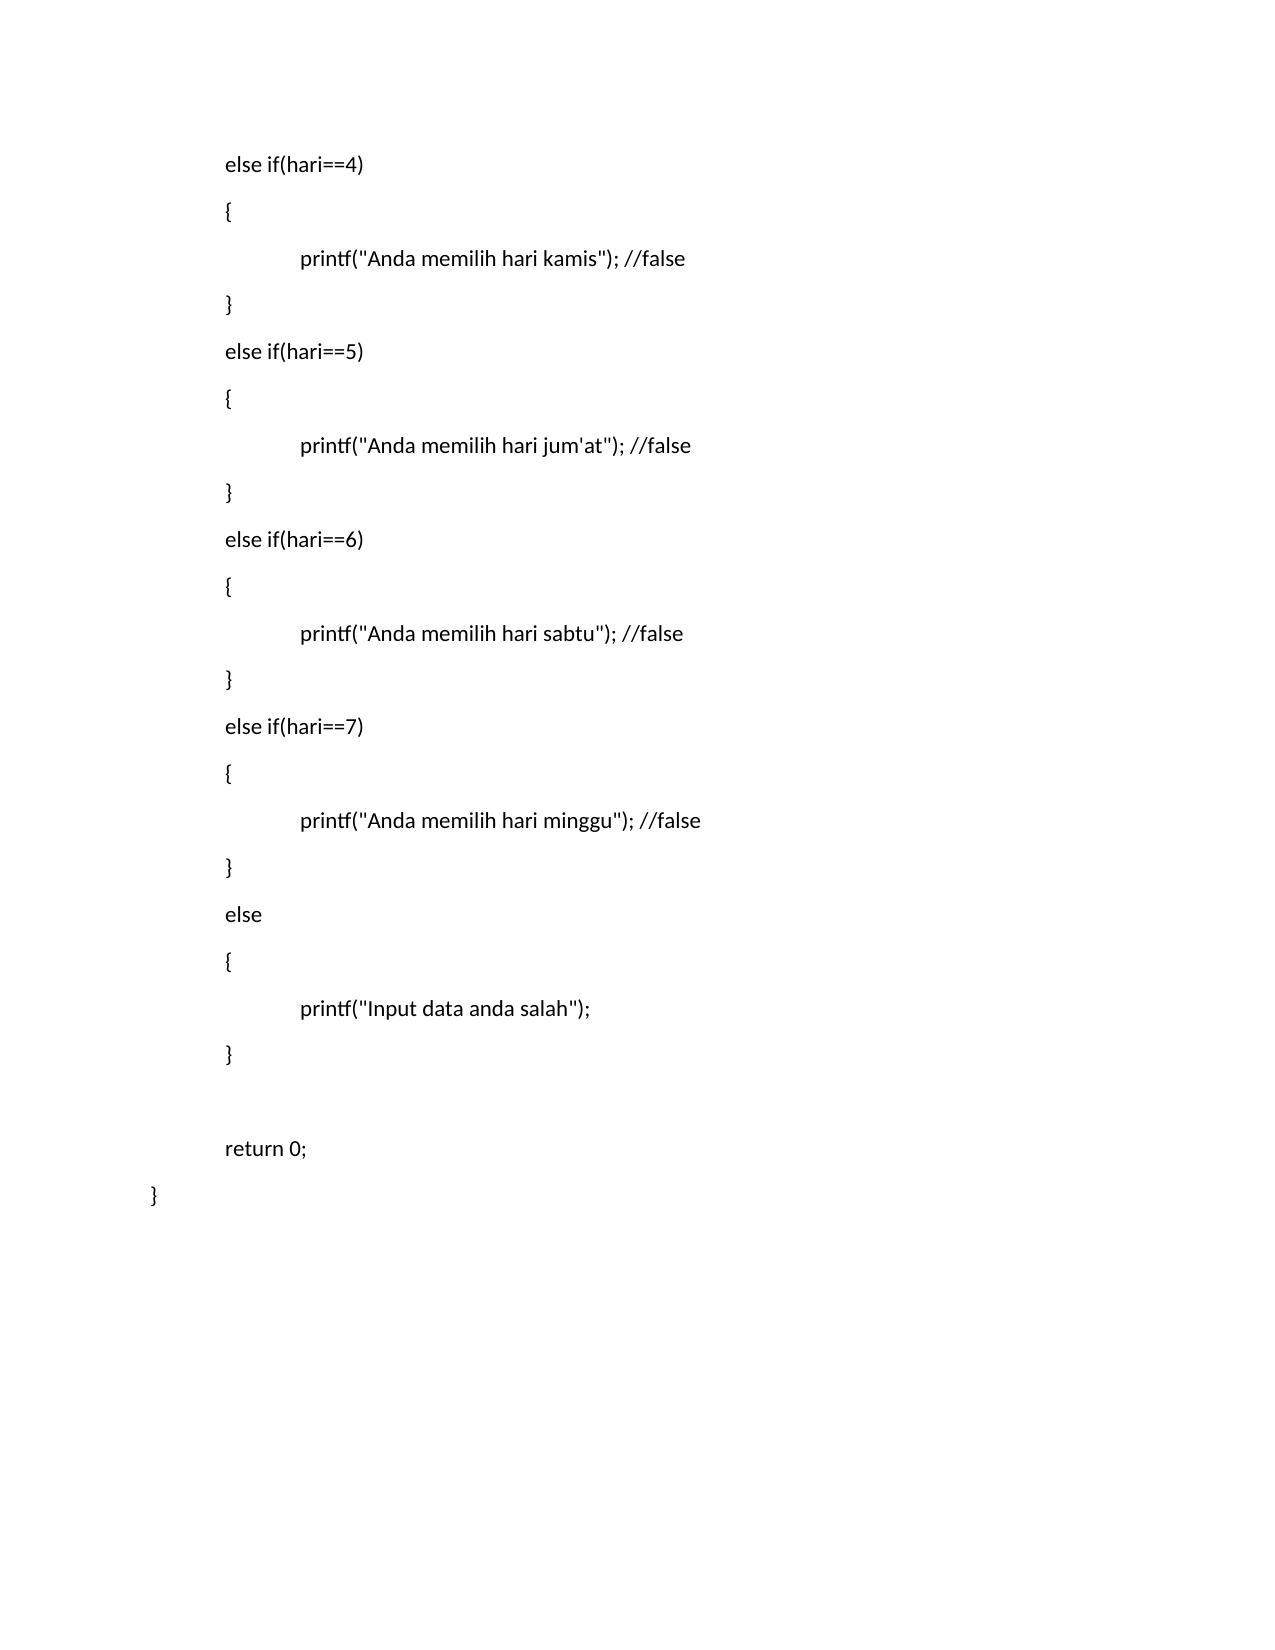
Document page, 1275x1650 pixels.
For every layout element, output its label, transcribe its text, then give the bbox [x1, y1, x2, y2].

text { [150, 947, 1125, 975]
text } [150, 478, 1125, 506]
text } [150, 666, 1125, 694]
text } [150, 853, 1125, 881]
text { [150, 384, 1125, 412]
text printf("Anda memilih hari sabtu"); //false [150, 619, 1125, 647]
text printf("Input data anda salah"); [150, 994, 1125, 1022]
text } [150, 291, 1125, 319]
text else if(hari==5) [150, 337, 1125, 366]
text } [150, 1041, 1125, 1069]
text { [150, 572, 1125, 600]
text else if(hari==7) [150, 712, 1125, 741]
text printf("Anda memilih hari jum'at"); //false [150, 431, 1125, 459]
text { [150, 759, 1125, 787]
text } [150, 1181, 1125, 1209]
text printf("Anda memilih hari kamis"); //false [150, 244, 1125, 272]
text else [150, 900, 1125, 928]
text return 0; [150, 1134, 1125, 1162]
text else if(hari==6) [150, 525, 1125, 553]
text else if(hari==4) [150, 150, 1125, 178]
text printf("Anda memilih hari minggu"); //false [150, 806, 1125, 834]
text { [150, 197, 1125, 225]
